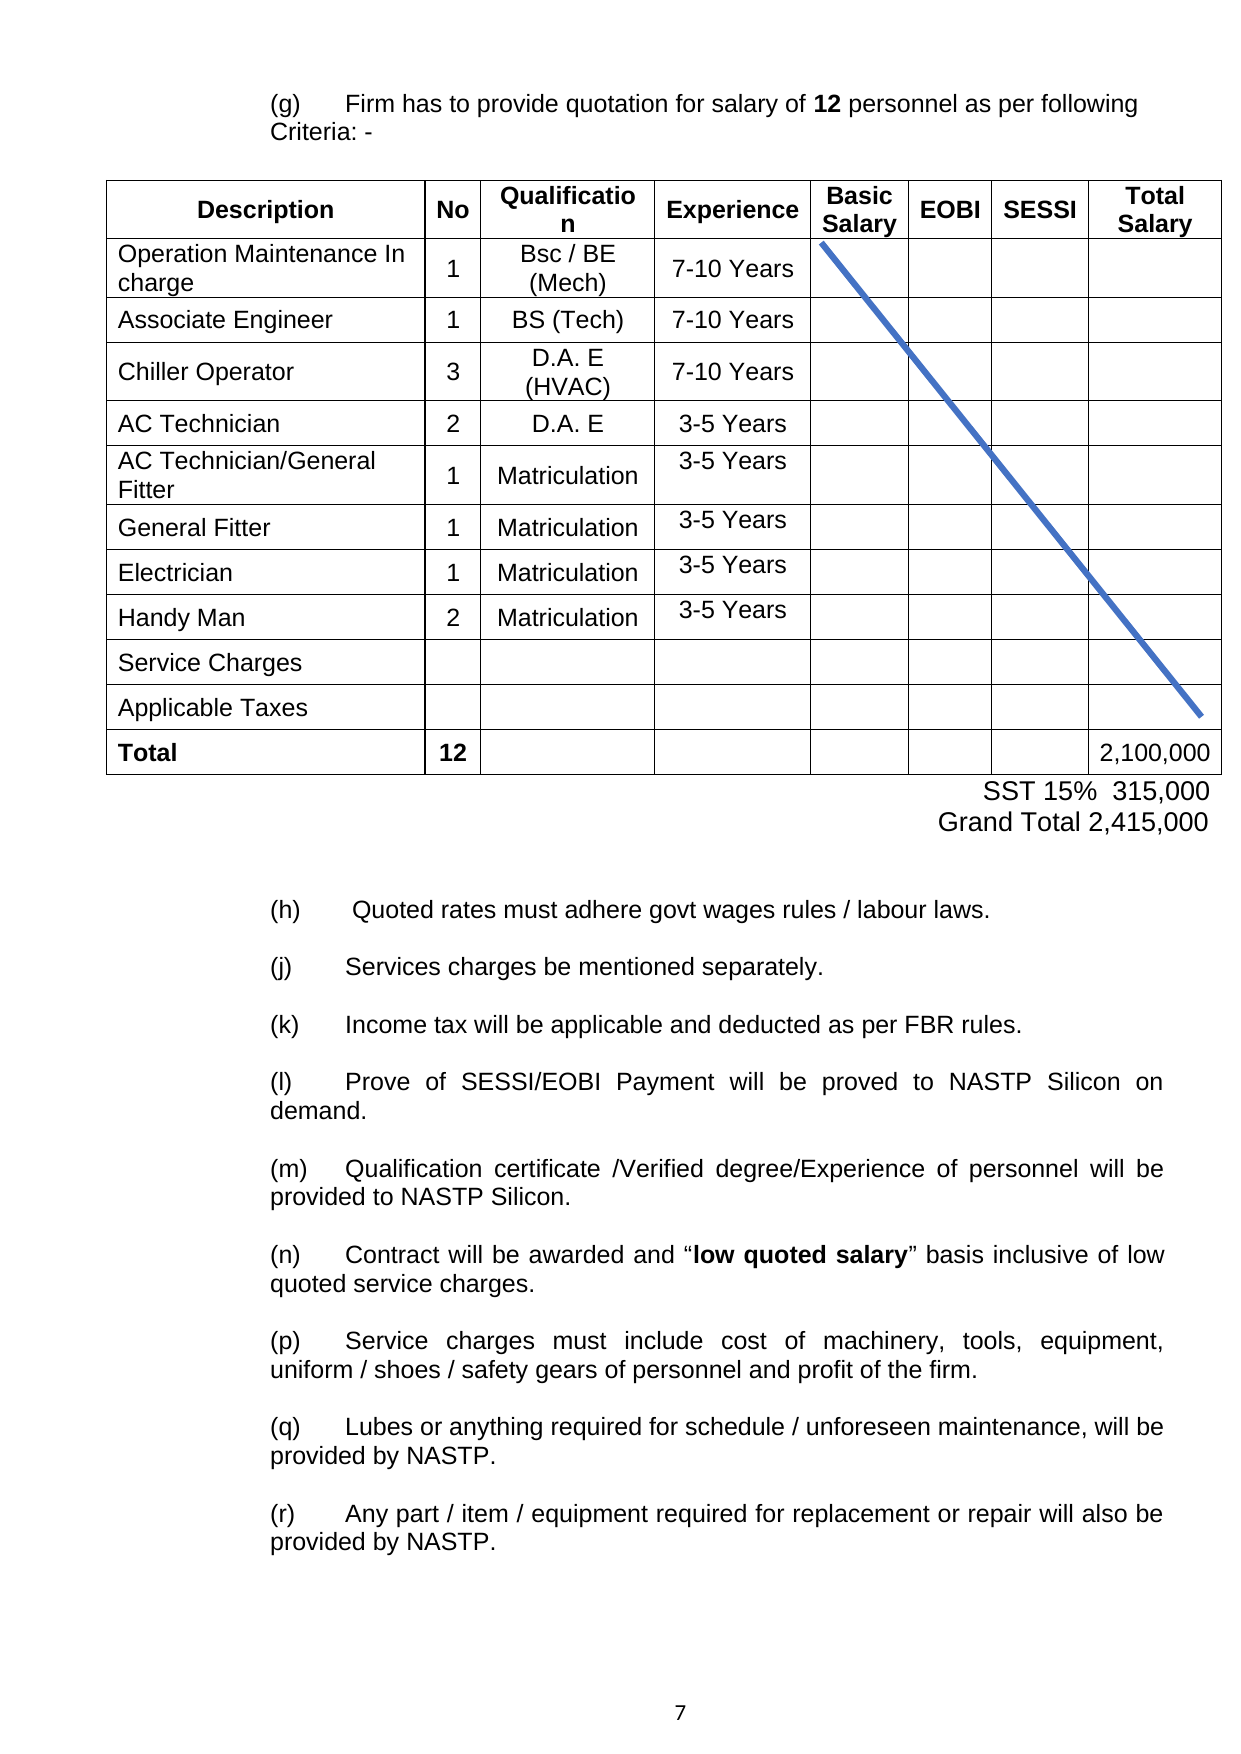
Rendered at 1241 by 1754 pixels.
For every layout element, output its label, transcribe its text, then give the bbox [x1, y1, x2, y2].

table_cell [811, 343, 908, 400]
table_cell 2 [426, 401, 480, 445]
table_cell [1145, 640, 1221, 684]
table_cell Applicable Taxes [107, 685, 424, 729]
text (r) Any part / item / equipment required for replacement or repair will also be provided by NASTP. [270, 1499, 1165, 1556]
table_cell [811, 640, 908, 684]
table_cell Total [107, 730, 424, 774]
table_cell [481, 640, 654, 684]
table_cell [811, 505, 908, 549]
table_cell 3 [426, 343, 480, 400]
table_cell [426, 640, 480, 684]
table_cell 3-5 Years [655, 401, 810, 445]
table_cell [992, 640, 1088, 684]
table_cell [992, 595, 1088, 639]
table_cell 1 [426, 505, 480, 549]
table_cell BS (Tech) [481, 298, 654, 342]
table_cell Associate Engineer [107, 298, 424, 342]
table_cell [811, 298, 896, 342]
text (m) Qualification certificate /Verified degree/Experience of personnel will be provided to NASTP Silicon. [270, 1154, 1165, 1211]
table_cell [1089, 446, 1221, 504]
table_cell [954, 401, 991, 445]
table_cell [1089, 401, 1221, 445]
table_cell 3-5 Years [655, 446, 810, 504]
text (k) Income tax will be applicable and deducted as per FBR rules. [195, 1010, 1165, 1039]
text (n) Contract will be awarded and “low quoted salary” basis inclusive of low quoted service charges. [270, 1240, 1165, 1297]
table_cell [655, 685, 810, 729]
table_cell 12 [426, 730, 480, 774]
table_cell Operation Maintenance In charge [107, 239, 424, 297]
table_cell [992, 446, 1088, 504]
table_cell [909, 685, 991, 729]
text (j) Services charges be mentioned separately. [195, 952, 1165, 981]
table_cell Bsc / BE (Mech) [481, 239, 654, 297]
table_cell [1089, 685, 1221, 729]
table_cell Service Charges [107, 640, 424, 684]
text SST 15% 315,000 [195, 775, 1228, 806]
table_cell [992, 685, 1088, 729]
text (g) Firm has to provide quotation for salary of 12 personnel as per following Criteria: - [195, 89, 1165, 146]
table_cell [1089, 343, 1221, 400]
table_cell [992, 505, 1062, 549]
table_cell AC Technician [107, 401, 424, 445]
table_cell [811, 446, 908, 504]
table_cell [481, 685, 654, 729]
table_cell [1089, 298, 1221, 342]
table_cell [1089, 239, 1221, 297]
table_cell [992, 239, 1088, 297]
table_cell [811, 239, 908, 297]
text Grand Total 2,415,000 [870, 806, 1228, 837]
table_cell 7-10 Years [655, 239, 810, 297]
table_cell 1 [426, 550, 480, 594]
table_cell [811, 550, 908, 594]
table_cell [655, 640, 810, 684]
table_cell [655, 730, 810, 774]
table_cell 2 [426, 595, 480, 639]
table_cell 1 [426, 446, 480, 504]
table_header Basic Salary [811, 181, 908, 238]
table_cell [811, 685, 908, 729]
table_header Qualification [481, 181, 654, 238]
table_cell [992, 343, 1088, 400]
table_cell [909, 343, 991, 400]
table_cell [909, 505, 991, 549]
table_cell Matriculation [481, 505, 654, 549]
table_header Experience [655, 181, 810, 238]
table_cell [426, 685, 480, 729]
table_cell [1089, 595, 1134, 639]
table_cell 3-5 Years [655, 595, 810, 639]
table_cell [992, 550, 1088, 594]
table_cell AC Technician/General Fitter [107, 446, 424, 504]
table_cell [1037, 505, 1088, 549]
table_cell D.A. E [481, 401, 654, 445]
table_cell D.A. E (HVAC) [481, 343, 654, 400]
table_cell [1089, 640, 1170, 684]
text (l) Prove of SESSI/EOBI Payment will be proved to NASTP Silicon on demand. [270, 1067, 1165, 1125]
table_cell Electrician [107, 550, 424, 594]
table_cell [811, 401, 908, 445]
table_header EOBI [909, 181, 991, 238]
table_cell Chiller Operator [107, 343, 424, 400]
text (q) Lubes or anything required for schedule / unforeseen maintenance, will be provided by NASTP. [270, 1412, 1165, 1470]
table_cell [909, 550, 991, 594]
table_cell [1109, 595, 1221, 639]
table_cell 7-10 Years [655, 298, 810, 342]
table_cell [871, 298, 908, 342]
text (p) Service charges must include cost of machinery, tools, equipment, uniform / shoes / safety gears of personnel and profit of the firm. [270, 1326, 1165, 1384]
table_cell [909, 298, 991, 342]
table_cell [1089, 505, 1221, 549]
table_cell 1 [426, 298, 480, 342]
table_cell General Fitter [107, 505, 424, 549]
table_cell [1089, 550, 1221, 594]
table_cell Handy Man [107, 595, 424, 639]
table_header SESSI [992, 181, 1088, 238]
table_cell Matriculation [481, 446, 654, 504]
table_cell Matriculation [481, 595, 654, 639]
table_header No [426, 181, 480, 238]
table_cell 3-5 Years [655, 505, 810, 549]
table_cell 2,100,000 [1089, 730, 1221, 774]
table_cell [909, 640, 991, 684]
table_cell [909, 239, 991, 297]
table_cell 3-5 Years [655, 550, 810, 594]
table_cell 7-10 Years [655, 343, 810, 400]
table_cell [909, 730, 991, 774]
table_cell [992, 401, 1088, 445]
table_cell 1 [426, 239, 480, 297]
table_header Total Salary [1089, 181, 1221, 238]
text (h) Quoted rates must adhere govt wages rules / labour laws. [195, 895, 1165, 924]
table_cell Matriculation [481, 550, 654, 594]
table_cell [909, 595, 991, 639]
table_cell [992, 730, 1088, 774]
table_cell [909, 401, 978, 445]
table_cell [811, 595, 908, 639]
table_cell [811, 730, 908, 774]
table_cell [909, 446, 991, 504]
table_cell [992, 298, 1088, 342]
table_header Description [107, 181, 424, 238]
table_cell [481, 730, 654, 774]
